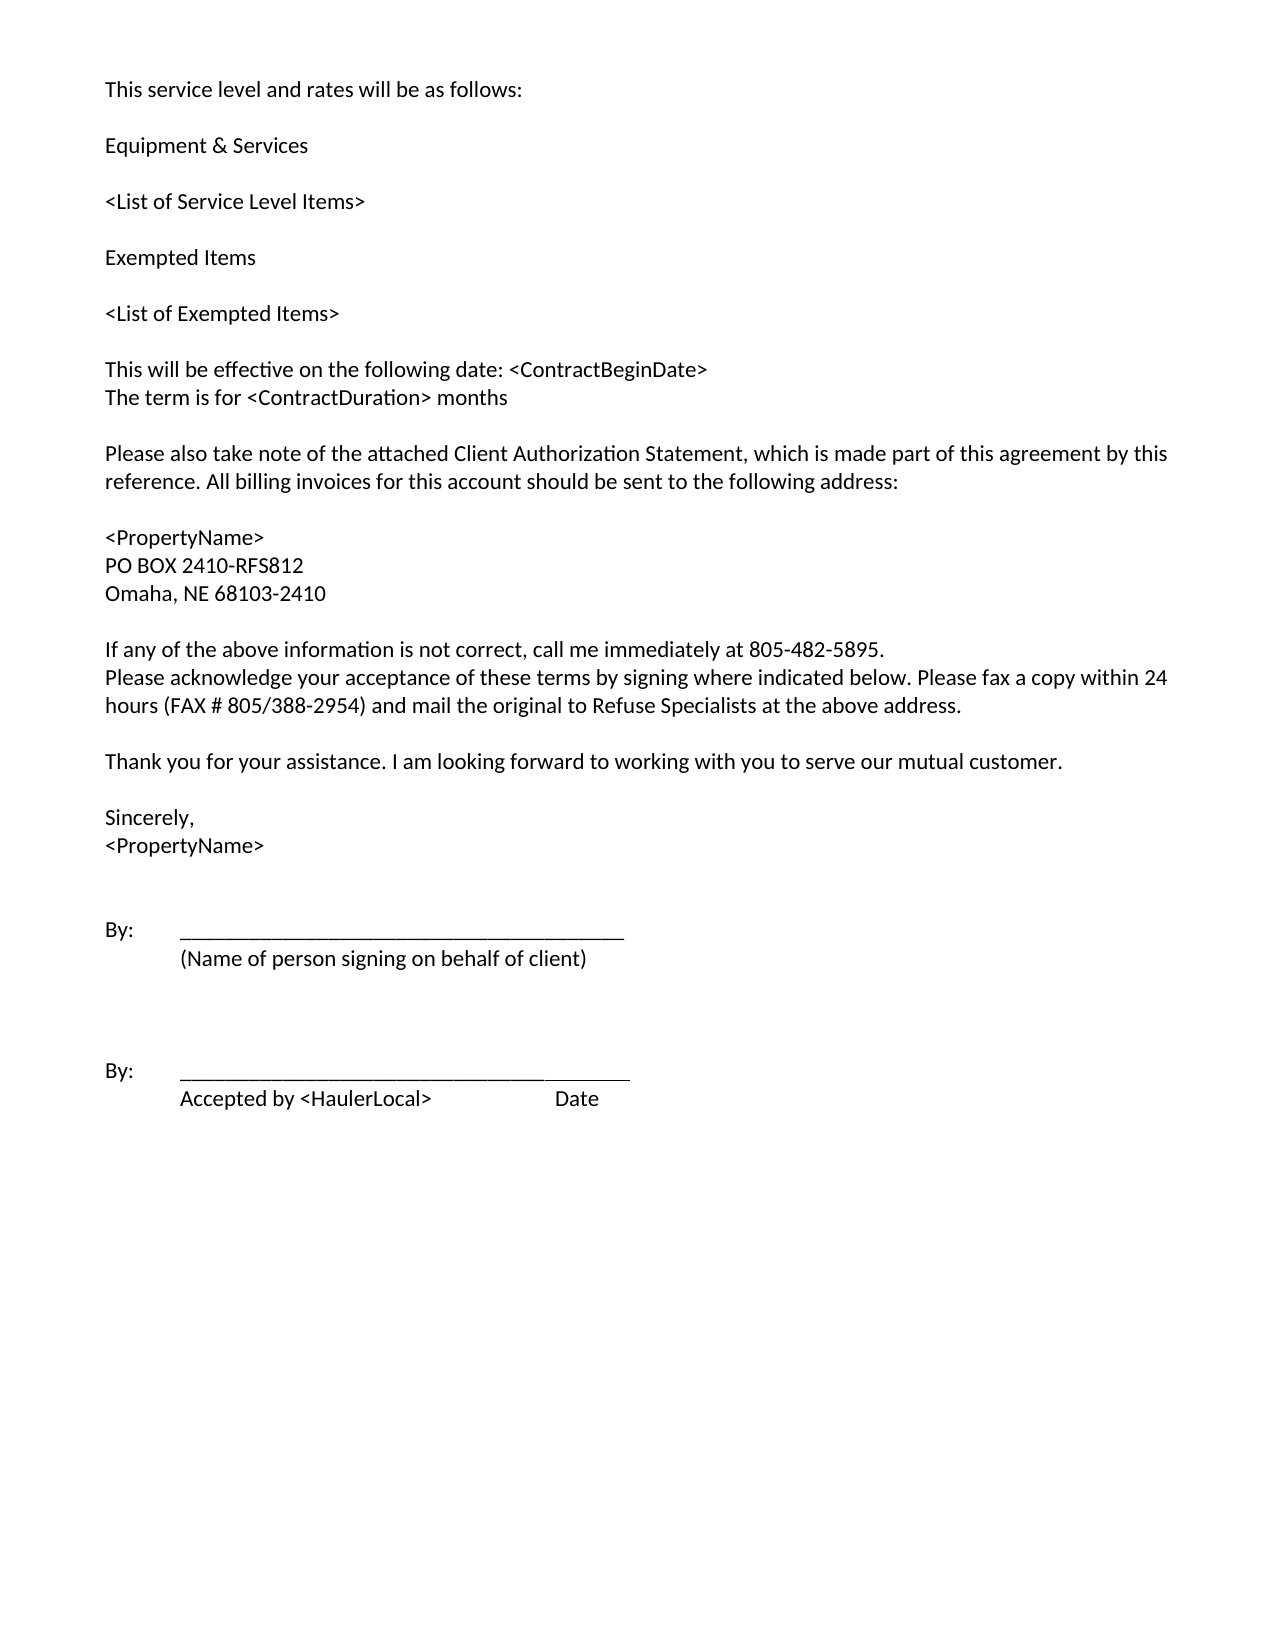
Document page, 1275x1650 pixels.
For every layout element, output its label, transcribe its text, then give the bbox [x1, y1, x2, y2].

text <PropertyName> [105, 832, 1170, 859]
text Sincerely, [105, 803, 1170, 832]
text By: _______________________________________ [105, 916, 1170, 944]
text Please acknowledge your acceptance of these terms by signing where indicated below. Please fax a copy within 24 hours (FAX # 805/388-2954) and mail the original to Refuse Specialists at the above address. [105, 663, 1170, 719]
text Accepted by <HaulerLocal> Date [105, 1084, 1170, 1112]
text Please also take note of the attached Client Authorization Statement, which is made part of this agreement by this reference. All billing invoices for this account should be sent to the following address: [105, 439, 1170, 495]
text This service level and rates will be as follows: [105, 75, 1170, 103]
text (Name of person signing on behalf of client) [105, 944, 1170, 972]
text Exempted Items [105, 243, 1170, 271]
text Omaha, NE 68103-2410 [105, 579, 1170, 607]
text This will be effective on the following date: <ContractBeginDate> [105, 355, 1170, 383]
text <PropertyName> [105, 523, 1170, 551]
text Thank you for your assistance. I am looking forward to working with you to serve our mutual customer. [105, 747, 1170, 776]
text PO BOX 2410-RFS812 [105, 551, 1170, 579]
text <List of Service Level Items> [105, 187, 1170, 215]
text The term is for <ContractDuration> months [105, 383, 1170, 411]
text Equipment & Services [105, 131, 1170, 159]
text By: ________________________________ [105, 1056, 1170, 1084]
text If any of the above information is not correct, call me immediately at 805-482-5895. [105, 635, 1170, 663]
text <List of Exempted Items> [105, 299, 1170, 327]
